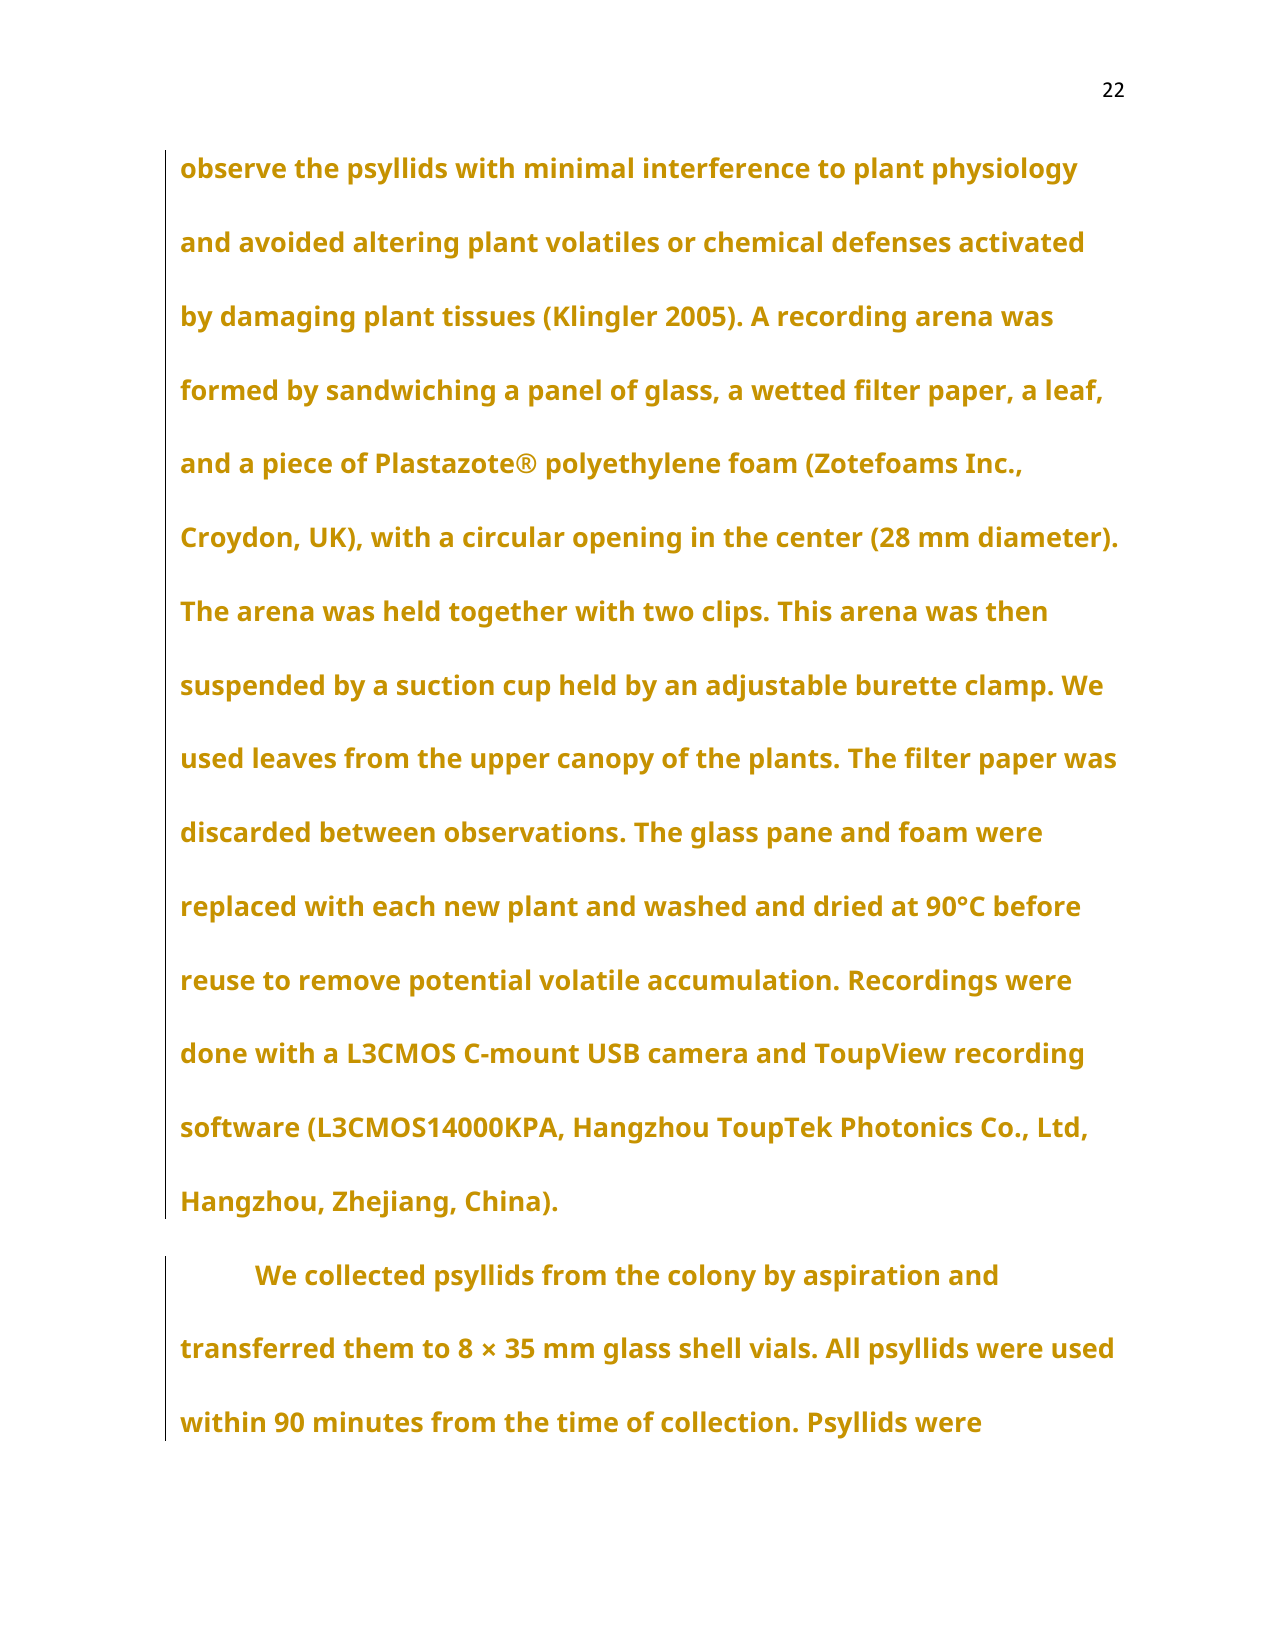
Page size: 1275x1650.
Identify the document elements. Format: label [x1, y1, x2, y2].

text [180, 150, 1125, 1219]
text [180, 1256, 1125, 1441]
